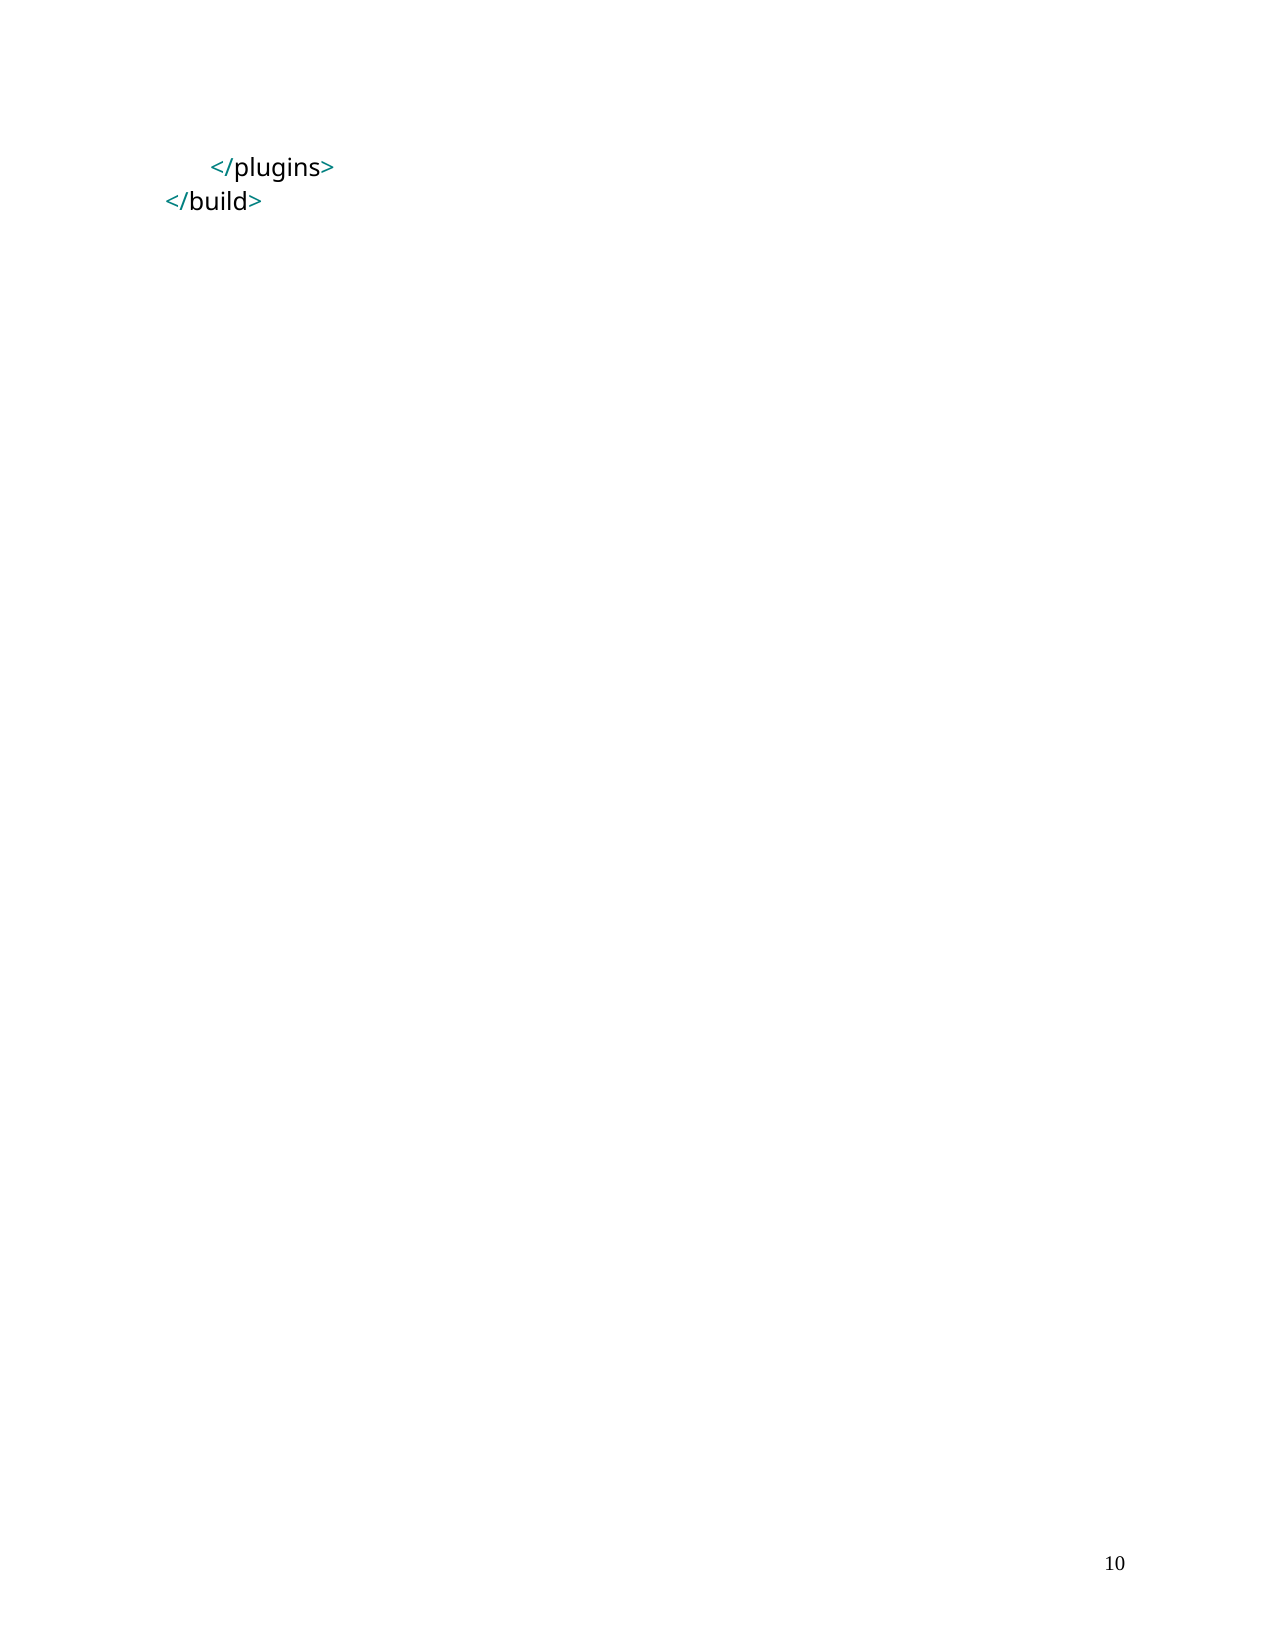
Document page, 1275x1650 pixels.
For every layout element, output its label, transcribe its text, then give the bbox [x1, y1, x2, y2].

text </build> [120, 184, 1125, 218]
text </plugins> [120, 150, 1125, 184]
